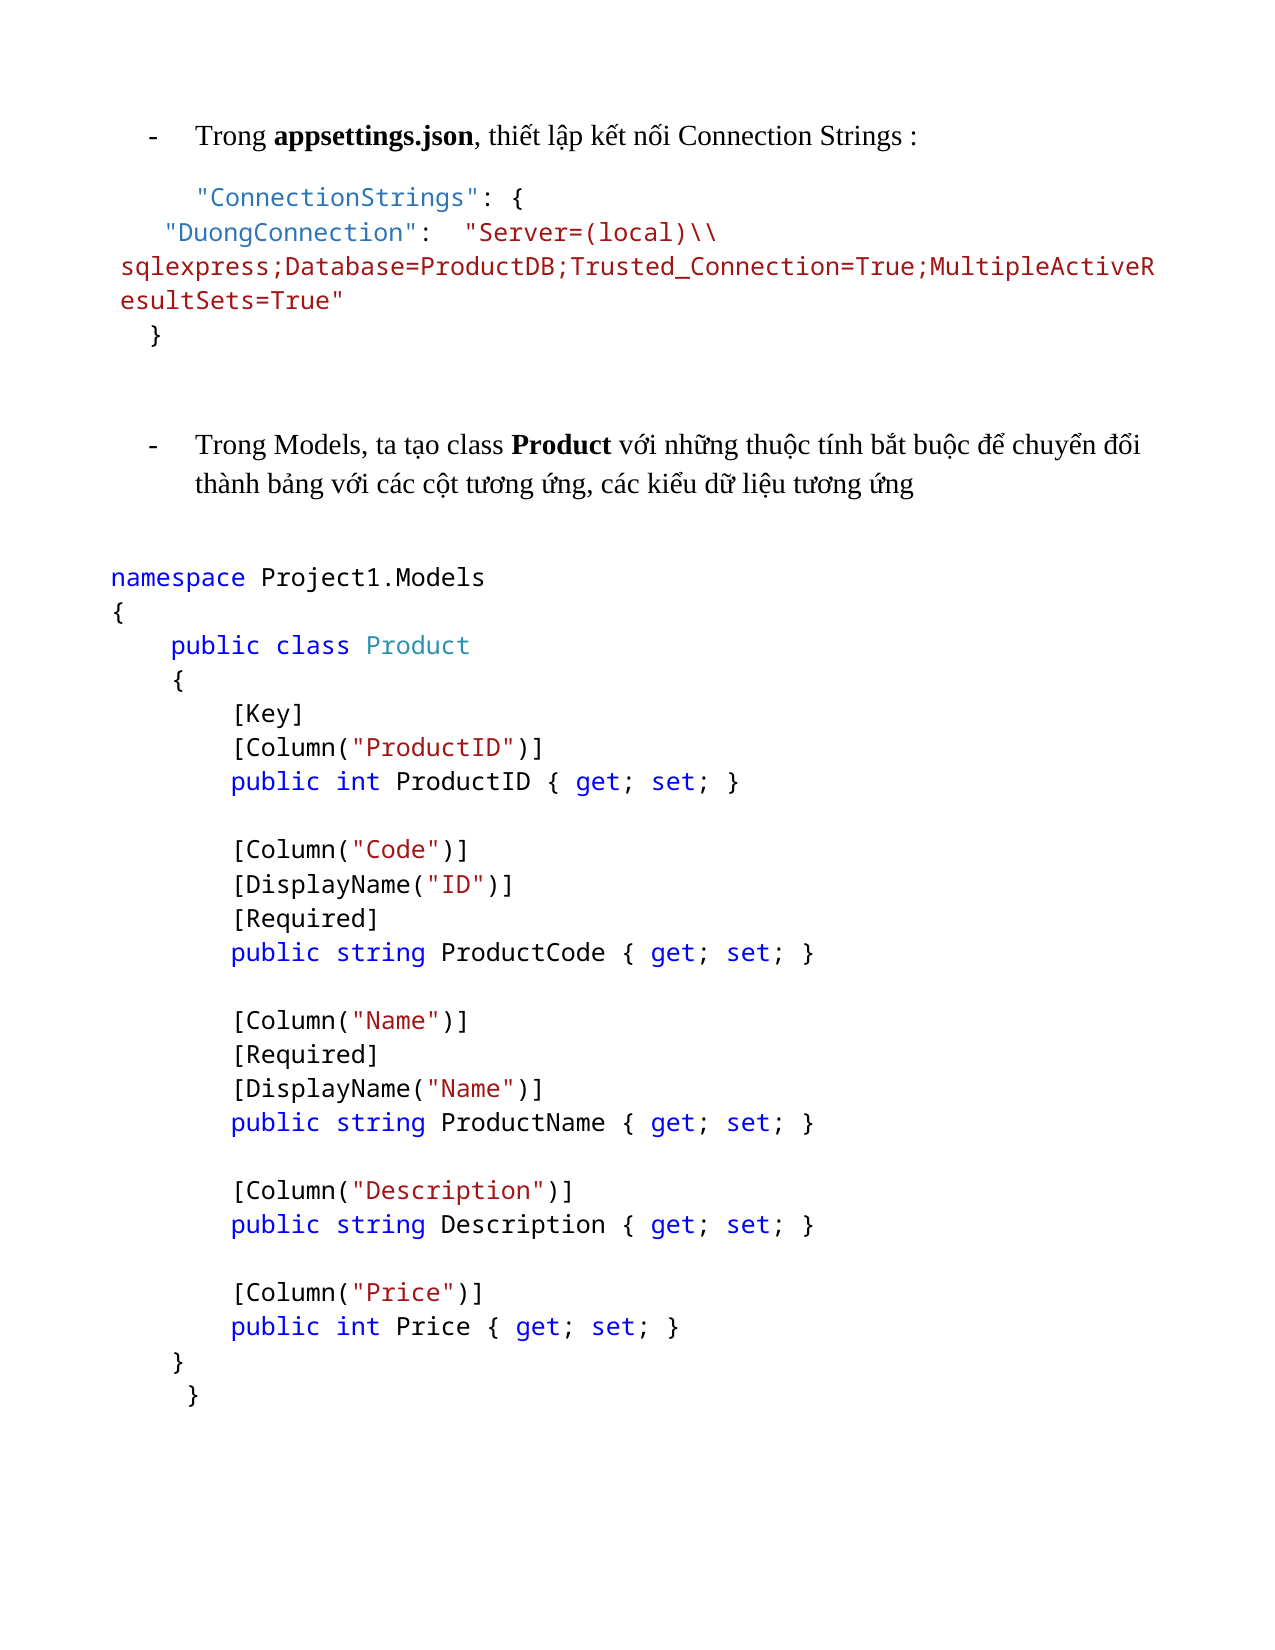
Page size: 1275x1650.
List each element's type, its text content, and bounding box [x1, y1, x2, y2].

text public int ProductID { get; set; } [111, 764, 1162, 798]
list } [186, 1377, 1162, 1411]
text { [111, 594, 1162, 628]
text namespace Project1.Models [111, 560, 1162, 594]
text [Column("Description")] [111, 1173, 1162, 1207]
text } [111, 1343, 1162, 1377]
text [Required] [111, 1037, 1162, 1071]
text [DisplayName("ID")] [111, 866, 1162, 900]
text [DisplayName("Name")] [111, 1071, 1162, 1105]
text [Column("ProductID")] [111, 730, 1162, 764]
text [Required] [111, 900, 1162, 934]
text public class Product [111, 628, 1162, 662]
text [Key] [111, 696, 1162, 730]
list } [148, 316, 1162, 350]
text [Column("Name")] [111, 1002, 1162, 1037]
text { [111, 662, 1162, 696]
text public int Price { get; set; } [111, 1309, 1162, 1343]
list Trong appsettings.json, thiết lập kết nối Connection Strings : "ConnectionStrings": { [148, 118, 1162, 214]
text [Column("Code")] [111, 832, 1162, 866]
text "DuongConnection": "Server=(local)\\sqlexpress;Database=ProductDB;Trusted_Connection=True;MultipleActiveResultSets=True" [73, 214, 1162, 316]
list Trong Models, ta tạo class Product với những thuộc tính bắt buộc để chuyển đổi thành bảng với các cột tương ứng, các kiểu dữ liệu tương ứng [148, 427, 1162, 499]
text public string Description { get; set; } [111, 1207, 1162, 1241]
text public string ProductName { get; set; } [111, 1105, 1162, 1139]
text [Column("Price")] [111, 1275, 1162, 1309]
text public string ProductCode { get; set; } [111, 934, 1162, 968]
